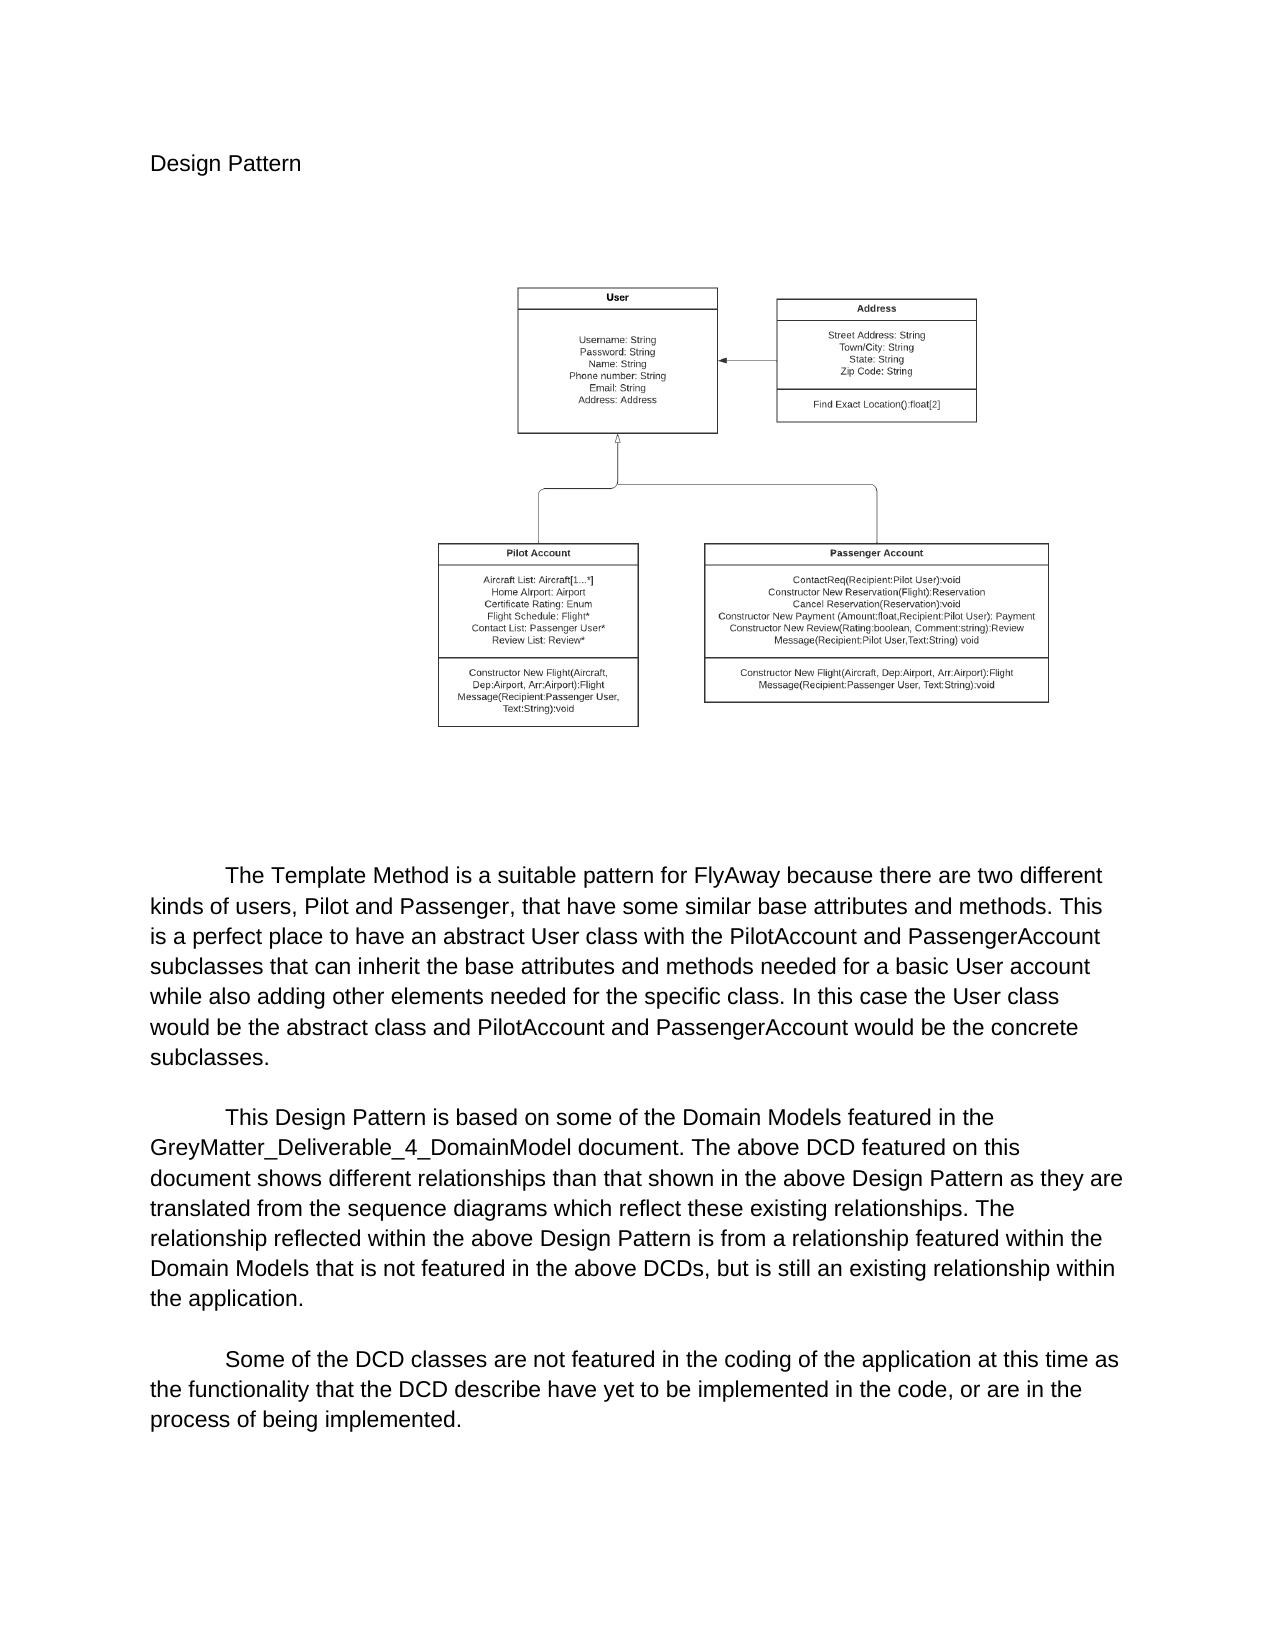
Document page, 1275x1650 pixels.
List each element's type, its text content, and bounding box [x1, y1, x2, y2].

picture [150, 210, 1125, 799]
text Design Pattern [150, 150, 1125, 176]
text Some of the DCD classes are not featured in the coding of the application at this time as the functionality that the DCD describe have yet to be implemented in the code, or are in the process of being implemented. [150, 1346, 1125, 1433]
text The Template Method is a suitable pattern for FlyAway because there are two different kinds of users, Pilot and Passenger, that have some similar base attributes and methods. This is a perfect place to have an abstract User class with the PilotAccount and PassengerAccount subclasses that can inherit the base attributes and methods needed for a basic User account while also adding other elements needed for the specific class. In this case the User class would be the abstract class and PilotAccount and PassengerAccount would be the concrete subclasses. [150, 862, 1125, 1070]
text This Design Pattern is based on some of the Domain Models featured in the GreyMatter_Deliverable_4_DomainModel document. The above DCD featured on this document shows different relationships than that shown in the above Design Pattern as they are translated from the sequence diagrams which reflect these existing relationships. The relationship reflected within the above Design Pattern is from a relationship featured within the Domain Models that is not featured in the above DCDs, but is still an existing relationship within the application. [150, 1104, 1125, 1312]
